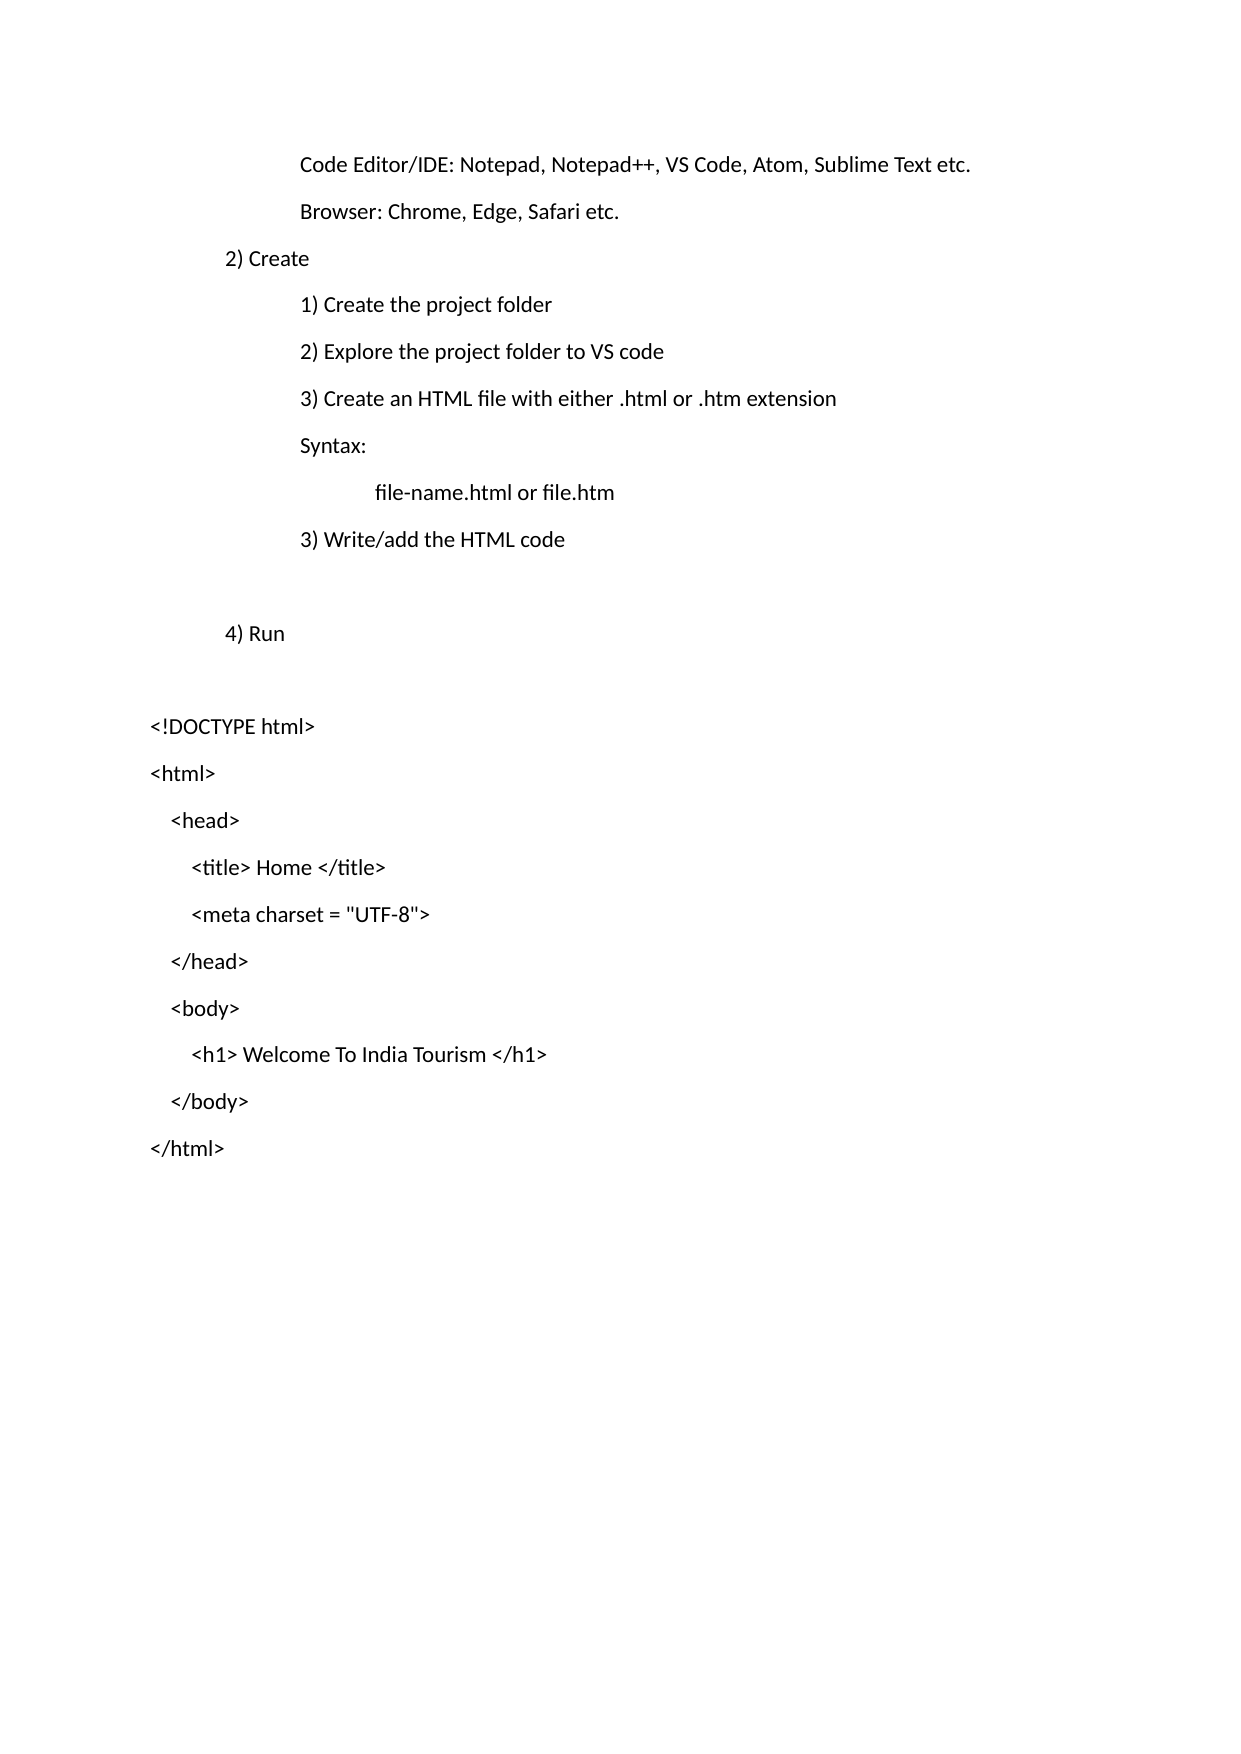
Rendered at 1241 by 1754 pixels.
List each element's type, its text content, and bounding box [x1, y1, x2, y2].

text 4) Run [150, 619, 1090, 647]
text 3) Write/add the HTML code [150, 525, 1090, 553]
text 2) Create [150, 244, 1090, 272]
text <html> [150, 759, 1090, 787]
text <h1> Welcome To India Tourism </h1> [150, 1041, 1090, 1069]
text 3) Create an HTML file with either .html or .htm extension [150, 384, 1090, 412]
text <title> Home </title> [150, 853, 1090, 881]
text </html> [150, 1134, 1090, 1162]
text </body> [150, 1087, 1090, 1116]
text Code Editor/IDE: Notepad, Notepad++, VS Code, Atom, Sublime Text etc. [150, 150, 1090, 178]
text <meta charset = "UTF-8"> [150, 900, 1090, 928]
text <body> [150, 994, 1090, 1022]
text 1) Create the project folder [150, 291, 1090, 319]
text 2) Explore the project folder to VS code [150, 337, 1090, 366]
text Syntax: [150, 431, 1090, 459]
text <head> [150, 806, 1090, 834]
text </head> [150, 947, 1090, 975]
text file-name.html or file.htm [150, 478, 1090, 506]
text <!DOCTYPE html> [150, 712, 1090, 741]
text Browser: Chrome, Edge, Safari etc. [150, 197, 1090, 225]
